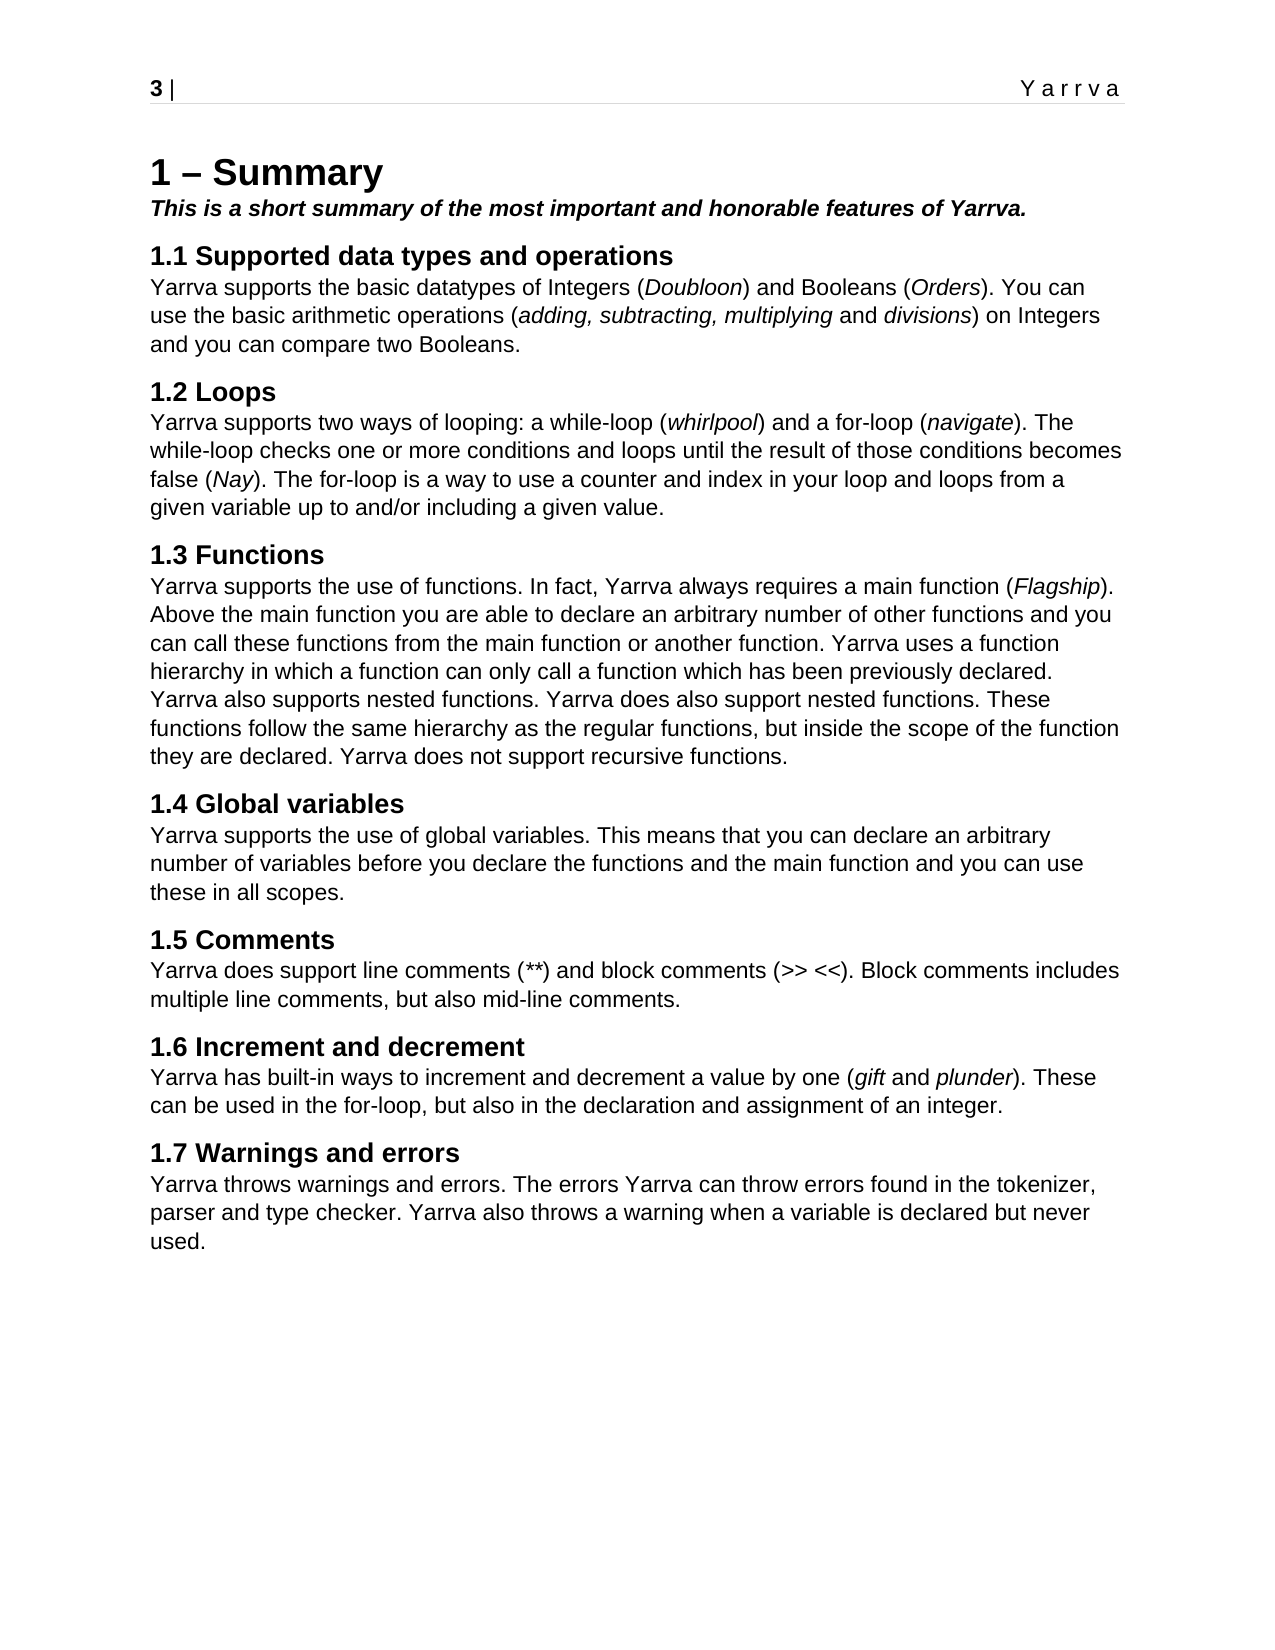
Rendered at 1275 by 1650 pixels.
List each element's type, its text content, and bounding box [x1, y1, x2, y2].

text 1.3 Functions Yarrva supports the use of functions. In fact, Yarrva always requires a main function (Flagship). Above the main function you are able to declare an arbitrary number of other functions and you can call these functions from the main function or another function. Yarrva uses a function hierarchy in which a function can only call a function which has been previously declared. Yarrva also supports nested functions. Yarrva does also support nested functions. These functions follow the same hierarchy as the regular functions, but inside the scope of the function they are declared. Yarrva does not support recursive functions. [150, 539, 1125, 770]
text 1.7 Warnings and errors Yarrva throws warnings and errors. The errors Yarrva can throw errors found in the tokenizer, parser and type checker. Yarrva also throws a warning when a variable is declared but never used. [150, 1137, 1125, 1254]
text 1.4 Global variables Yarrva supports the use of global variables. This means that you can declare an arbitrary number of variables before you declare the functions and the main function and you can use these in all scopes. [150, 788, 1125, 905]
text 1 – Summary This is a short summary of the most important and honorable features of Yarrva. [150, 150, 1125, 222]
text 1.5 Comments Yarrva does support line comments (**) and block comments (>> <<). Block comments includes multiple line comments, but also mid-line comments. [150, 924, 1125, 1012]
text 1.6 Increment and decrement Yarrva has built-in ways to increment and decrement a value by one (gift and plunder). These can be used in the for-loop, but also in the declaration and assignment of an integer. [150, 1031, 1125, 1119]
text 1.1 Supported data types and operations Yarrva supports the basic datatypes of Integers (Doubloon) and Booleans (Orders). You can use the basic arithmetic operations (adding, subtracting, multiplying and divisions) on Integers and you can compare two Booleans. [150, 240, 1125, 357]
text 1.2 Loops Yarrva supports two ways of looping: a while-loop (whirlpool) and a for-loop (navigate). The while-loop checks one or more conditions and loops until the result of those conditions becomes false (Nay). The for-loop is a way to use a counter and index in your loop and loops from a given variable up to and/or including a given value. [150, 376, 1125, 521]
